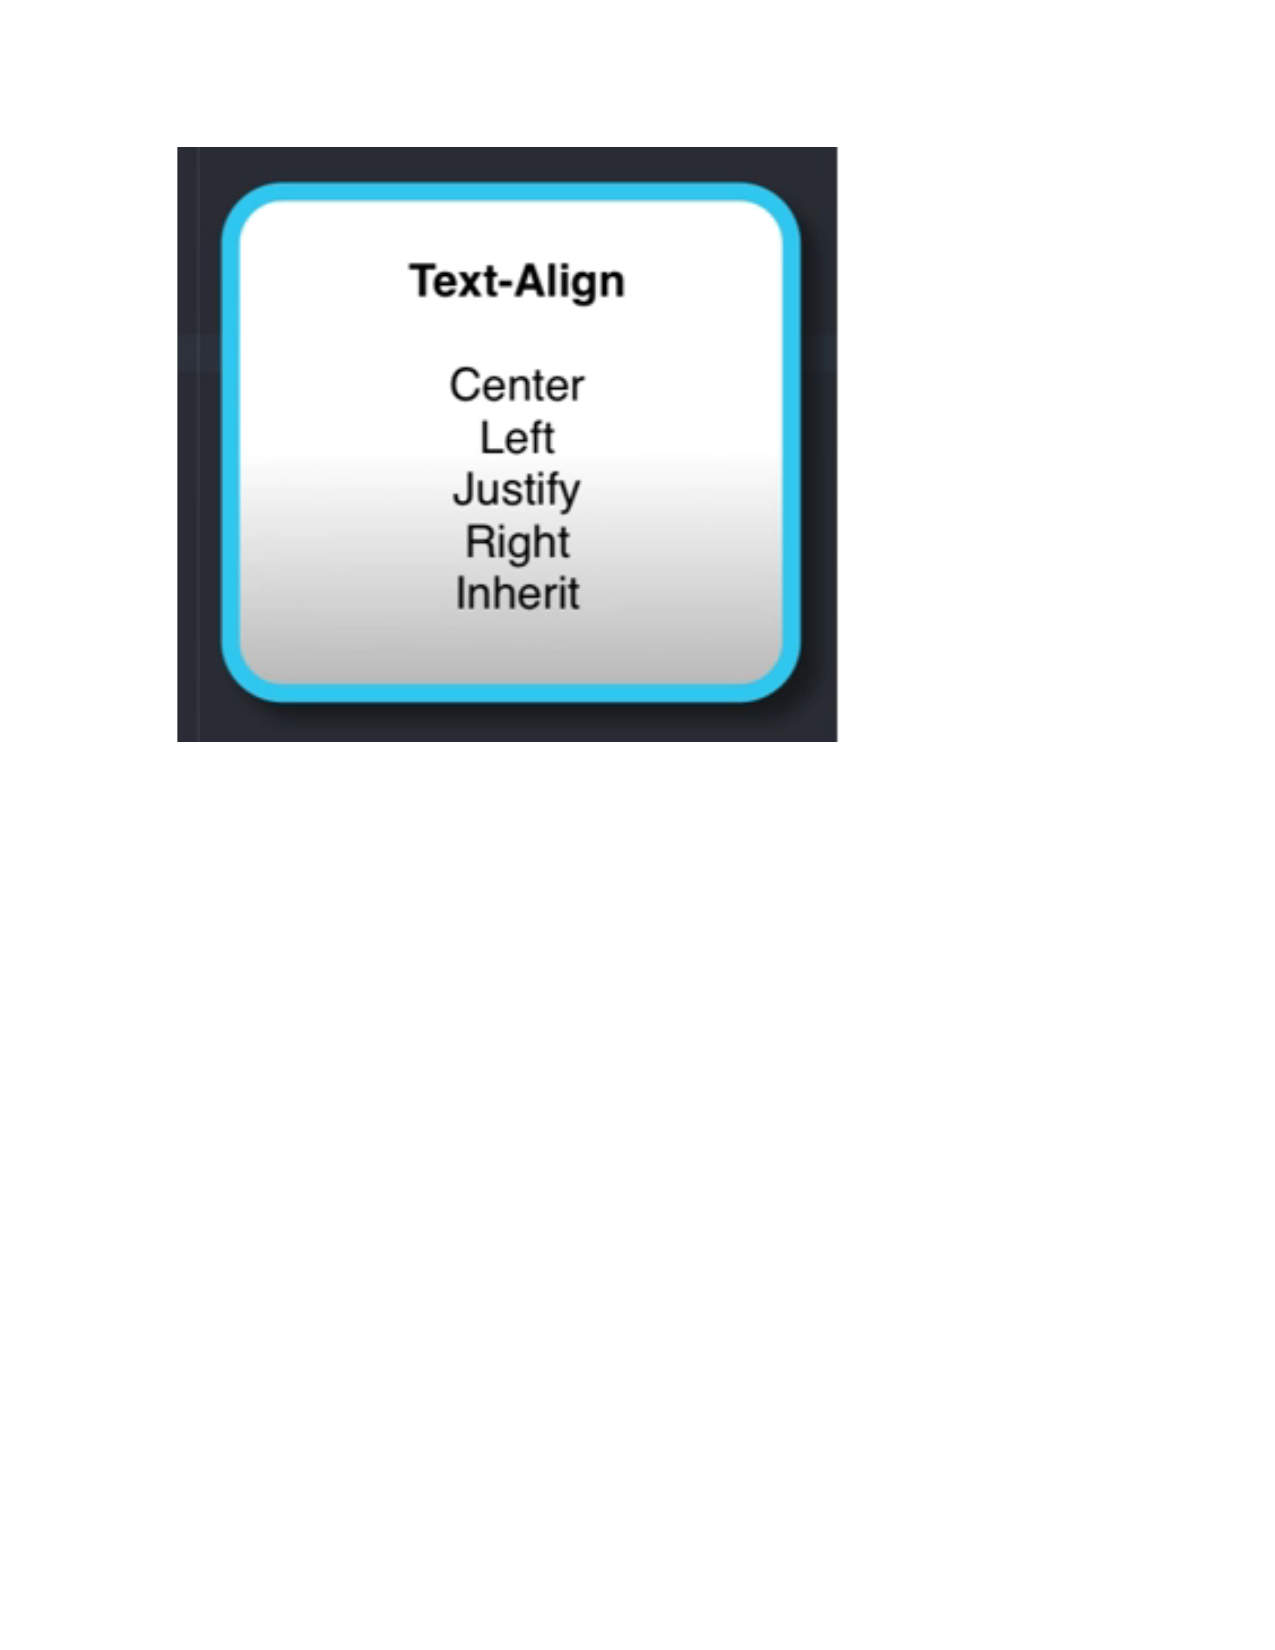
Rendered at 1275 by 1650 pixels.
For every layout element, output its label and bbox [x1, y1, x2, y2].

picture [177, 147, 839, 742]
